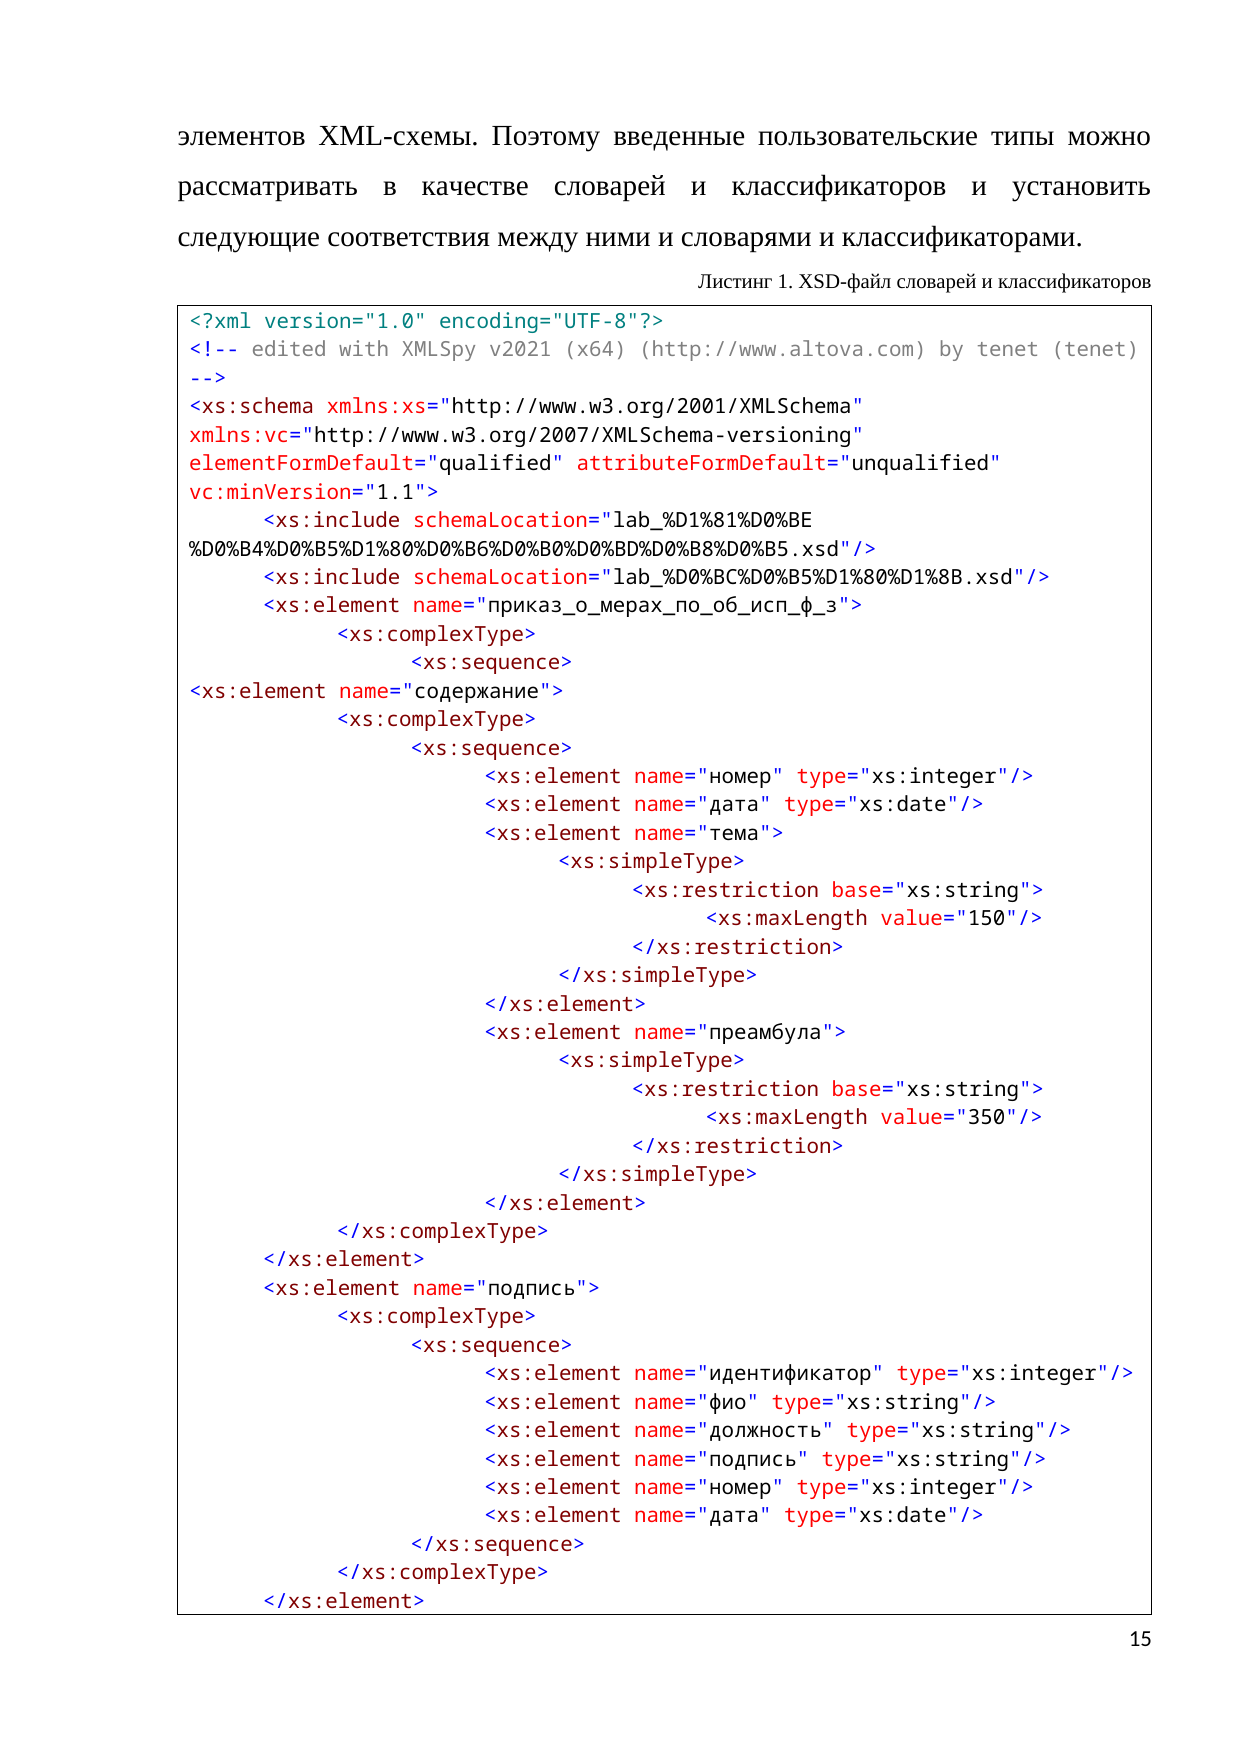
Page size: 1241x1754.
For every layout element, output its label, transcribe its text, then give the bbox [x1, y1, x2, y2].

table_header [178, 306, 1151, 1614]
text Листинг 1. XSD-файл словарей и классификаторов [177, 269, 1152, 293]
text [177, 118, 1152, 252]
